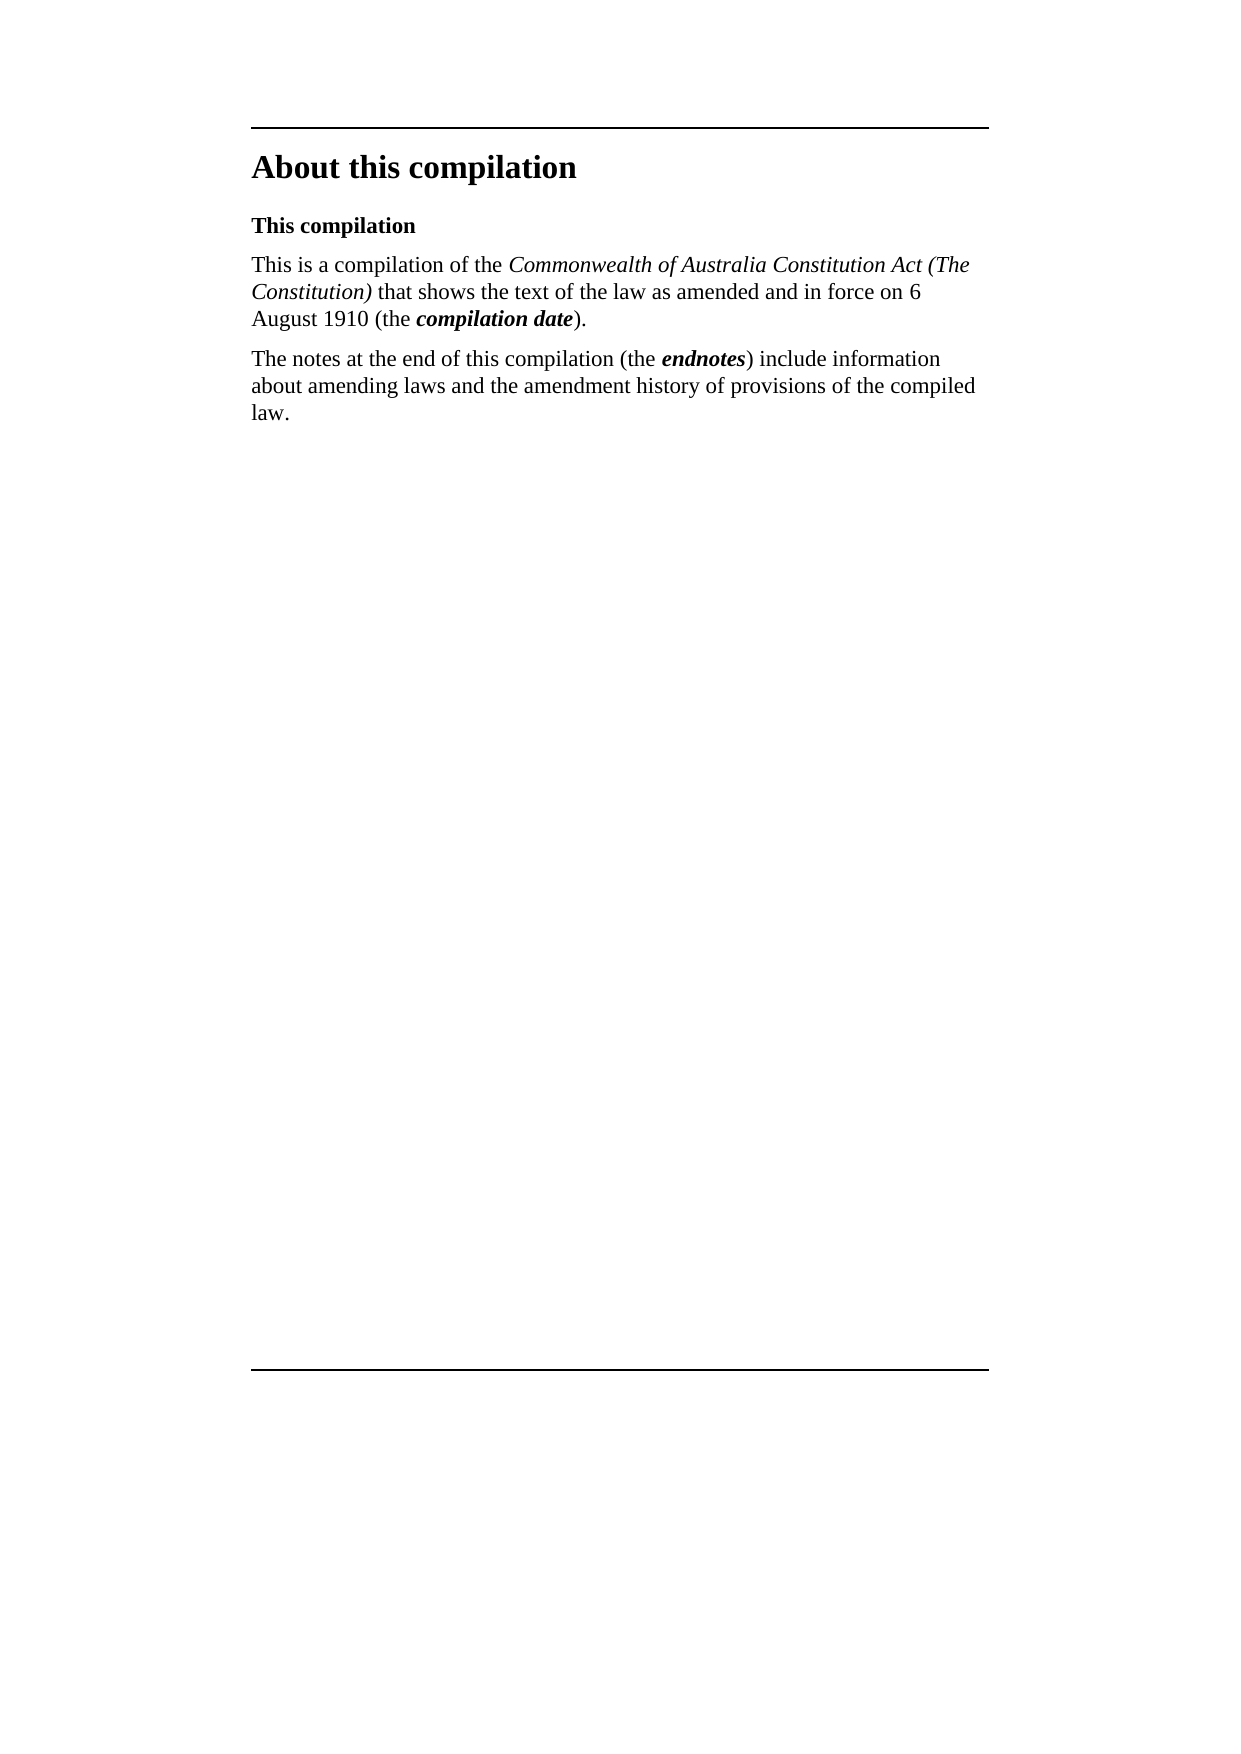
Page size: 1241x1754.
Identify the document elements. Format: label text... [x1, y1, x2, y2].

text This is a compilation of the Commonwealth of Australia Constitution Act (The Constitution) that shows the text of the law as amended and in force on 6 August 1910 (the compilation date). [251, 251, 989, 332]
text This compilation [251, 211, 989, 238]
text The notes at the end of this compilation (the endnotes) include information about amending laws and the amendment history of provisions of the compiled law. [251, 344, 989, 426]
text About this compilation [251, 148, 989, 186]
